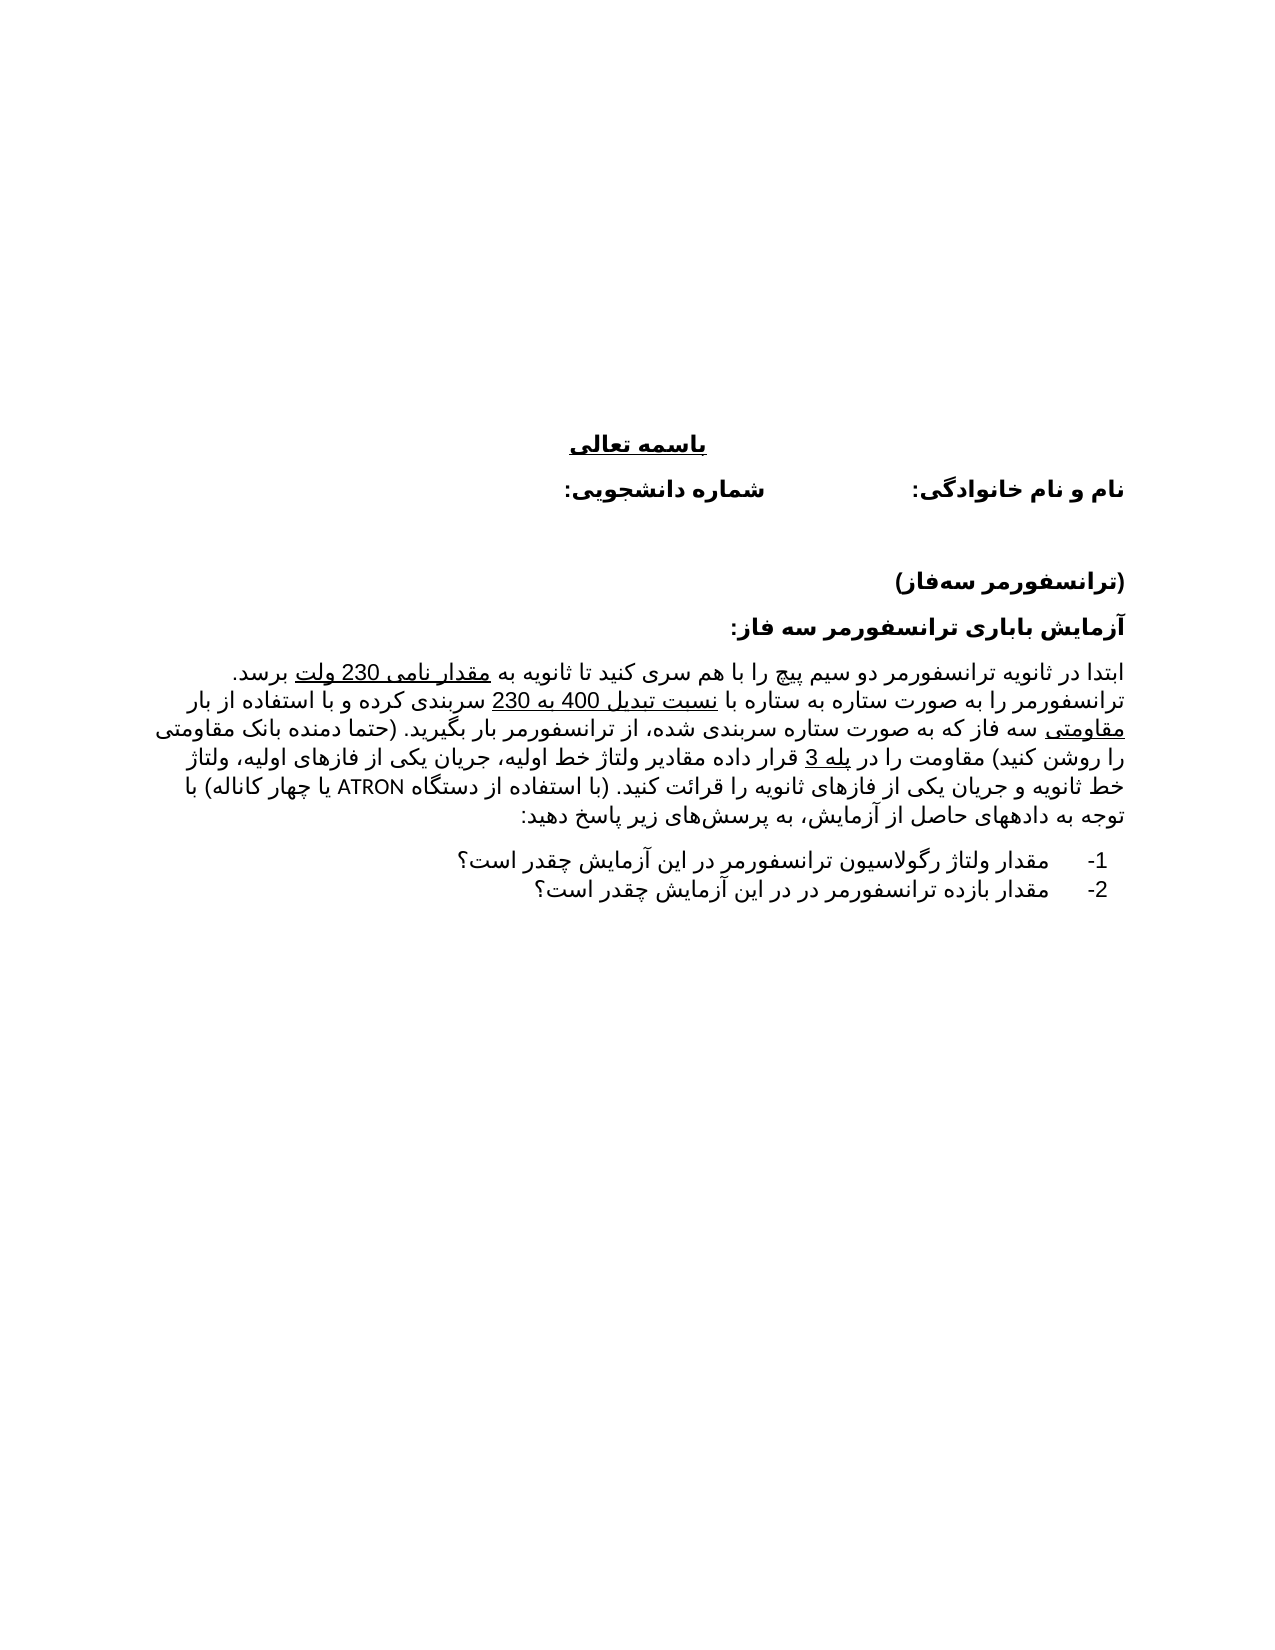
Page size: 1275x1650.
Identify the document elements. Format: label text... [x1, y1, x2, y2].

text نام و نام خانوادگی: شماره دانشجویی: [150, 476, 1125, 503]
list مقدار ولتاژ رگولاسیون ترانسفورمر در این آزمایش چقدر است؟ [150, 847, 1087, 874]
list مقدار بازده ترانسفورمر در در این آزمایش چقدر است؟ [150, 876, 1087, 902]
text ابتدا در ثانویه ترانسفورمر دو سیم پیچ را با هم سری کنید تا ثانویه به مقدار نامی 230 ولت برسد. ترانسفورمر را به صورت ستاره به ستاره با نسبت تبدیل 400 به 230 سربندی کرده و با استفاده از بار مقاومتی سه فاز که به صورت ستاره سربندی شده، از ترانسفورمر بار بگیرید. (حتما دمنده بانک مقاومتی را روشن کنید) مقاومت را در پله 3 قرار داده مقادیر ولتاژ خط اولیه، جریان یکی از فازهای اولیه، ولتاژ خط ثانویه و جریان یکی از فاز‌های ثانویه را قرائت کنید. (با استفاده از دستگاه ATRON یا چهار کاناله) با توجه به دادههای حاصل از آزمایش، به پرسش‌های زیر پاسخ دهید: [150, 658, 1125, 829]
text (ترانسفورمر سه‌فاز) [150, 568, 1125, 595]
text آزمایش باباری ترانسفورمر سه فاز: [150, 613, 1125, 640]
text باسمه تعالی [150, 431, 1125, 458]
